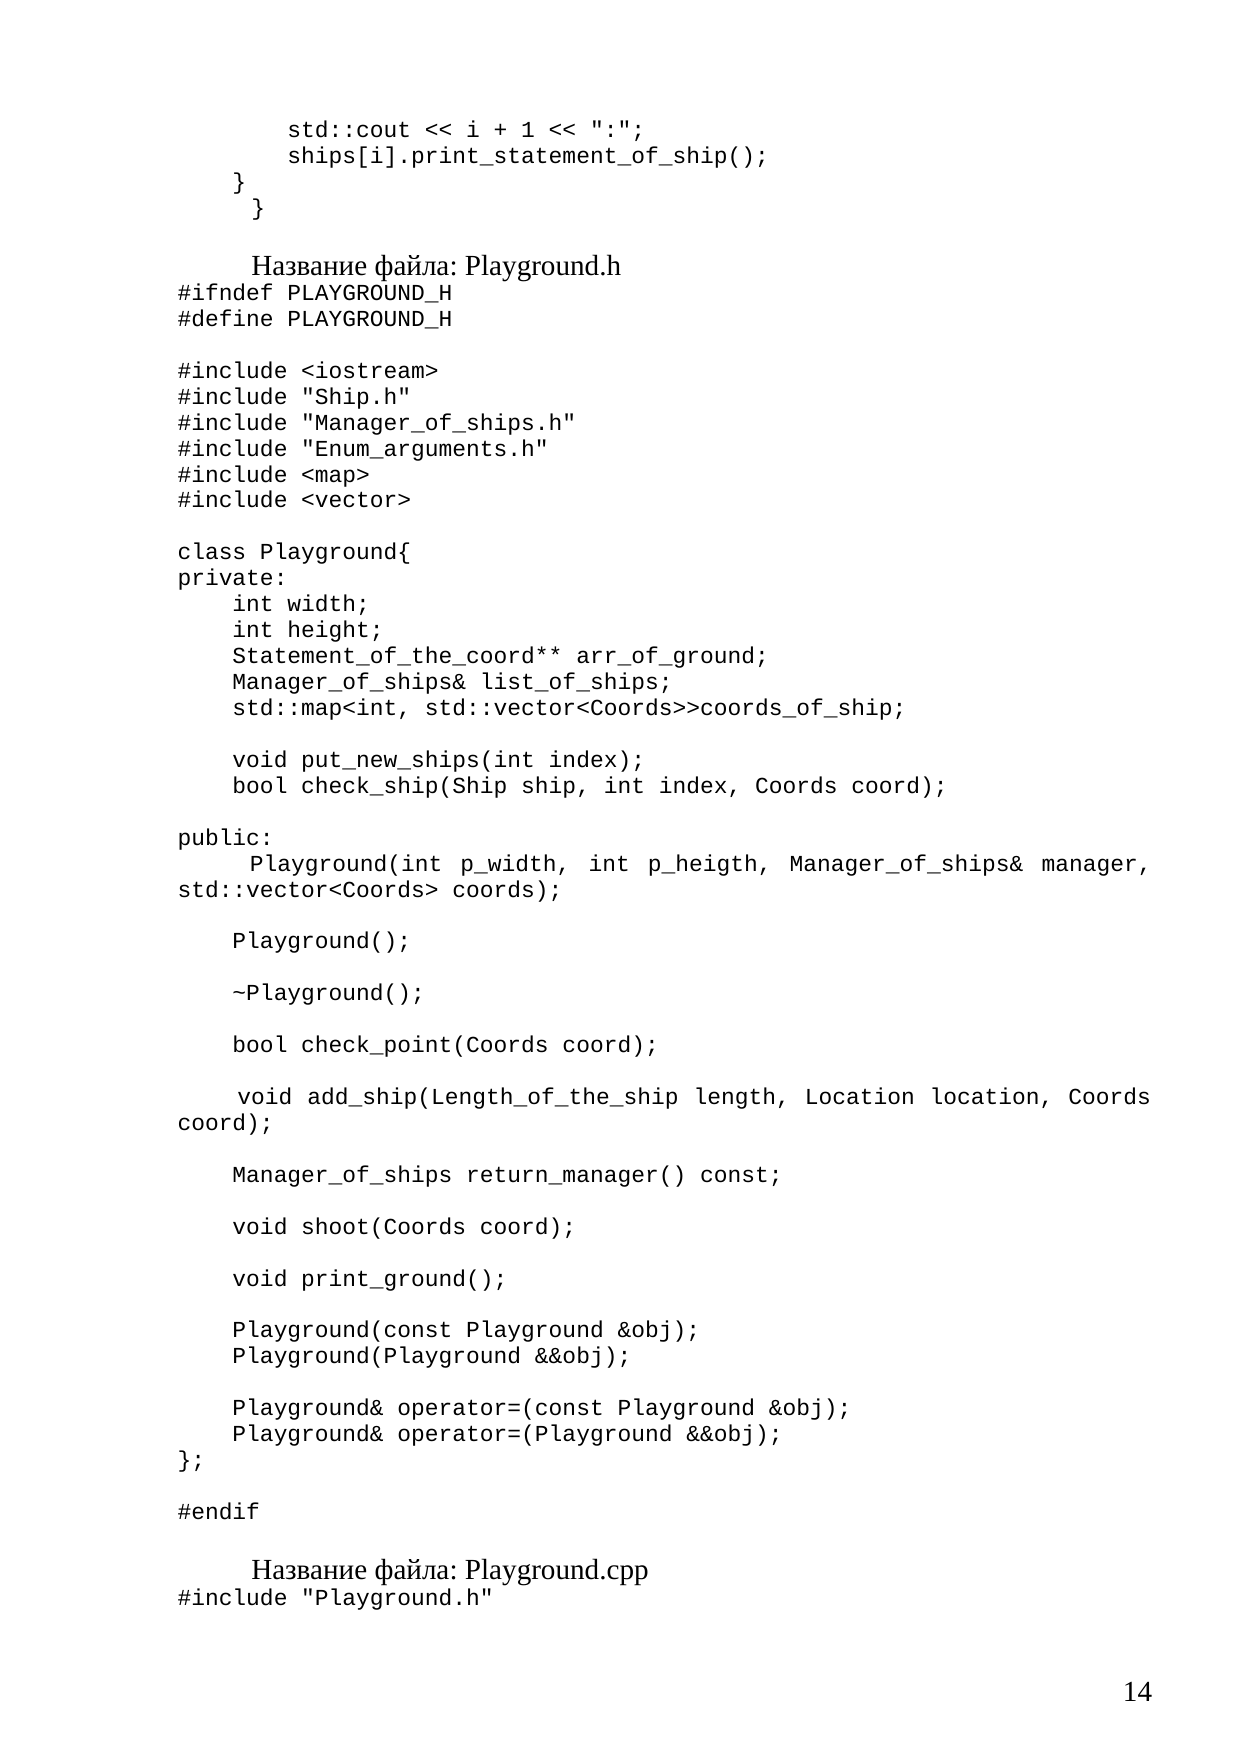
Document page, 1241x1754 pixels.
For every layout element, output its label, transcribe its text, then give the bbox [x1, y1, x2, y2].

text void shoot(Coords coord); [177, 1215, 1152, 1241]
text ships[i].print_statement_of_ship(); [177, 144, 1152, 170]
text void add_ship(Length_of_the_ship length, Location location, Coords coord); [177, 1085, 1152, 1137]
text #include "Enum_arguments.h" [177, 437, 1152, 463]
text #include <map> [177, 463, 1152, 489]
text } [177, 196, 1152, 222]
text Playground(Playground &&obj); [177, 1345, 1152, 1371]
text int height; [177, 618, 1152, 644]
text }; [177, 1448, 1152, 1474]
text public: [177, 826, 1152, 852]
text ~Playground(); [177, 982, 1152, 1008]
text std::cout << i + 1 << ":"; [177, 118, 1152, 144]
text bool check_point(Coords coord); [177, 1033, 1152, 1059]
text void put_new_ships(int index); [177, 748, 1152, 774]
text #endif [177, 1500, 1152, 1526]
text #define PLAYGROUND_H [177, 307, 1152, 333]
text Playground& operator=(Playground &&obj); [177, 1423, 1152, 1448]
text #include "Playground.h" [177, 1586, 1152, 1612]
text Playground(); [177, 930, 1152, 956]
text Название файла: Playground.cpp [177, 1552, 1152, 1586]
text Manager_of_ships& list_of_ships; [177, 670, 1152, 696]
text private: [177, 567, 1152, 593]
text Manager_of_ships return_manager() const; [177, 1163, 1152, 1189]
text #include <vector> [177, 489, 1152, 515]
text std::map<int, std::vector<Coords>>coords_of_ship; [177, 696, 1152, 722]
text } [177, 170, 1152, 196]
text int width; [177, 593, 1152, 618]
text Statement_of_the_coord** arr_of_ground; [177, 644, 1152, 670]
text class Playground{ [177, 541, 1152, 567]
text #ifndef PLAYGROUND_H [177, 281, 1152, 307]
text #include "Ship.h" [177, 385, 1152, 411]
text #include "Manager_of_ships.h" [177, 411, 1152, 437]
text Playground(int p_width, int p_heigth, Manager_of_ships& manager, std::vector<Coords> coords); [177, 852, 1152, 904]
text #include <iostream> [177, 359, 1152, 385]
text bool check_ship(Ship ship, int index, Coords coord); [177, 774, 1152, 800]
text Playground& operator=(const Playground &obj); [177, 1397, 1152, 1423]
text void print_ground(); [177, 1267, 1152, 1293]
text Playground(const Playground &obj); [177, 1319, 1152, 1345]
text Название файла: Playground.h [177, 248, 1152, 281]
